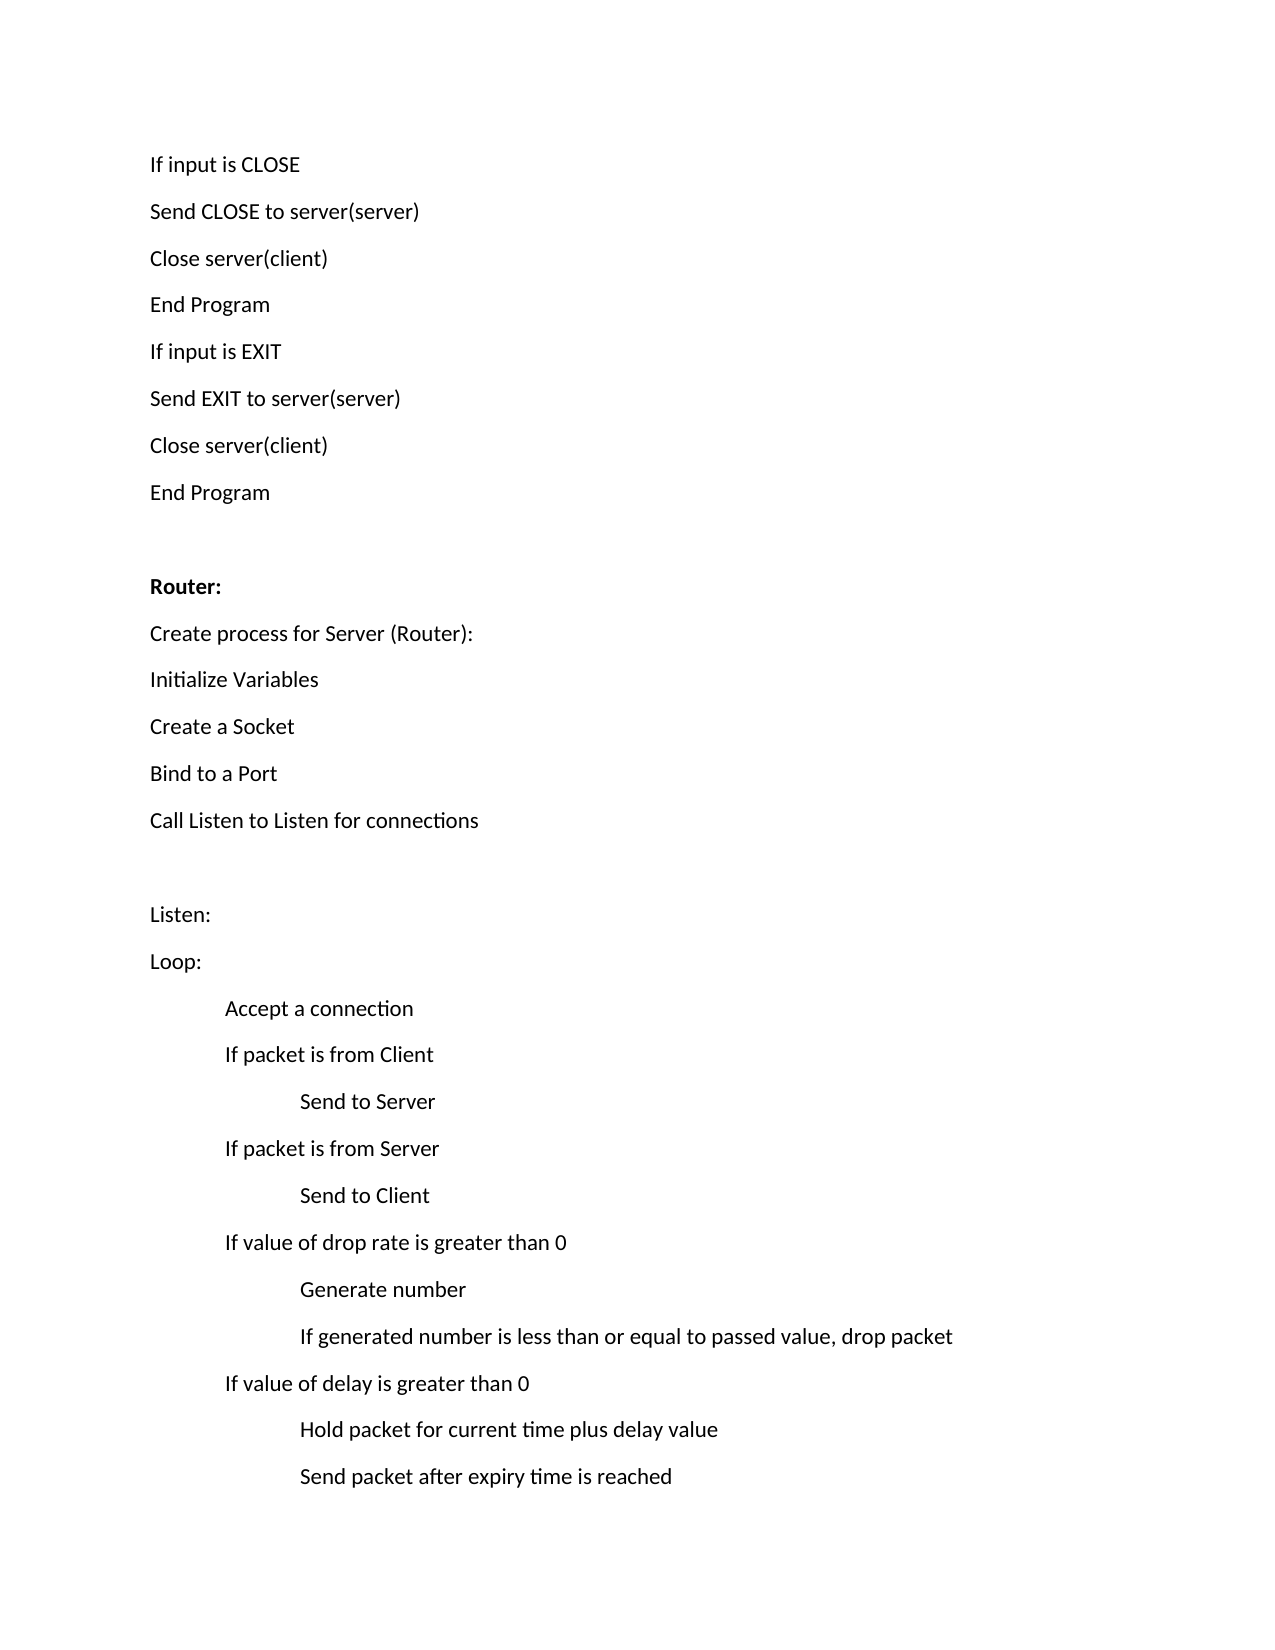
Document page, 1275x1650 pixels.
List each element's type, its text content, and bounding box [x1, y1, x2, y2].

text If value of delay is greater than 0 [150, 1369, 1125, 1397]
text Send to Client [150, 1181, 1125, 1209]
text If packet is from Client [150, 1041, 1125, 1069]
text Hold packet for current time plus delay value [150, 1416, 1125, 1444]
text If value of drop rate is greater than 0 [150, 1228, 1125, 1256]
text Router: [150, 572, 1125, 600]
text Create process for Server (Router): [150, 619, 1125, 647]
text Send packet after expiry time is reached [150, 1462, 1125, 1491]
text Bind to a Port [150, 759, 1125, 787]
text If generated number is less than or equal to passed value, drop packet [225, 1322, 1125, 1350]
text Initialize Variables [150, 666, 1125, 694]
text Generate number [150, 1275, 1125, 1303]
text If input is CLOSE [150, 150, 1125, 178]
text Accept a connection [150, 994, 1125, 1022]
text Listen: [150, 900, 1125, 928]
text If packet is from Server [150, 1134, 1125, 1162]
text If input is EXIT [150, 337, 1125, 366]
text Call Listen to Listen for connections [150, 806, 1125, 834]
text Close server(client) [150, 431, 1125, 459]
text Loop: [150, 947, 1125, 975]
text Create a Socket [150, 712, 1125, 741]
text Send CLOSE to server(server) [150, 197, 1125, 225]
text Close server(client) [150, 244, 1125, 272]
text Send to Server [150, 1087, 1125, 1116]
text End Program [150, 291, 1125, 319]
text End Program [150, 478, 1125, 506]
text Send EXIT to server(server) [150, 384, 1125, 412]
